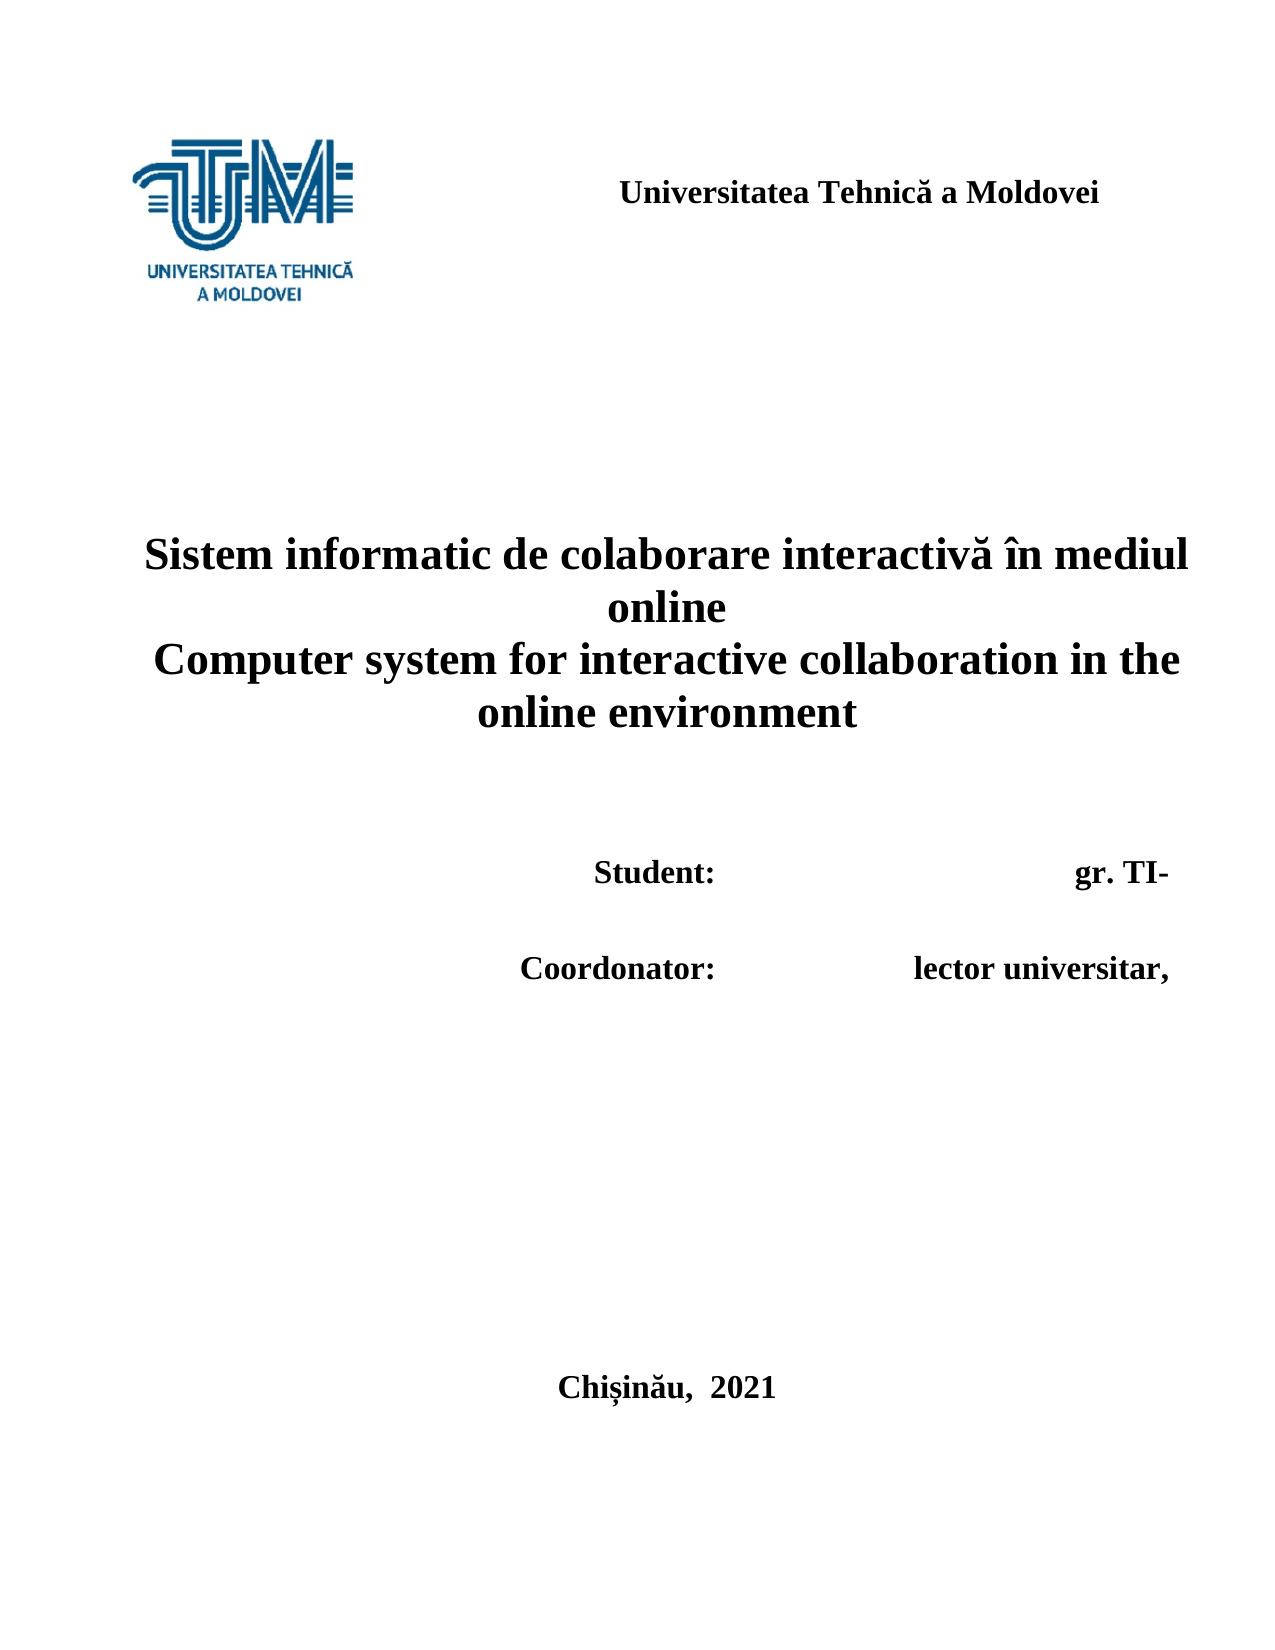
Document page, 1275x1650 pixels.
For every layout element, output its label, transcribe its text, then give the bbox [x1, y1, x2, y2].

text Chișinău, 2021 [118, 1367, 1216, 1406]
table_header gr. TI- [727, 852, 1180, 948]
table_cell lector universitar, [727, 948, 1180, 1063]
table_header Student: [493, 852, 727, 948]
picture [131, 118, 369, 324]
text Universitatea Tehnică a Moldovei [369, 172, 1216, 210]
text Sistem informatic de colaborare interactivă în mediul online [118, 526, 1216, 632]
table_cell Coordonator: [493, 948, 727, 1063]
text Computer system for interactive collaboration in the online environment [118, 632, 1216, 737]
